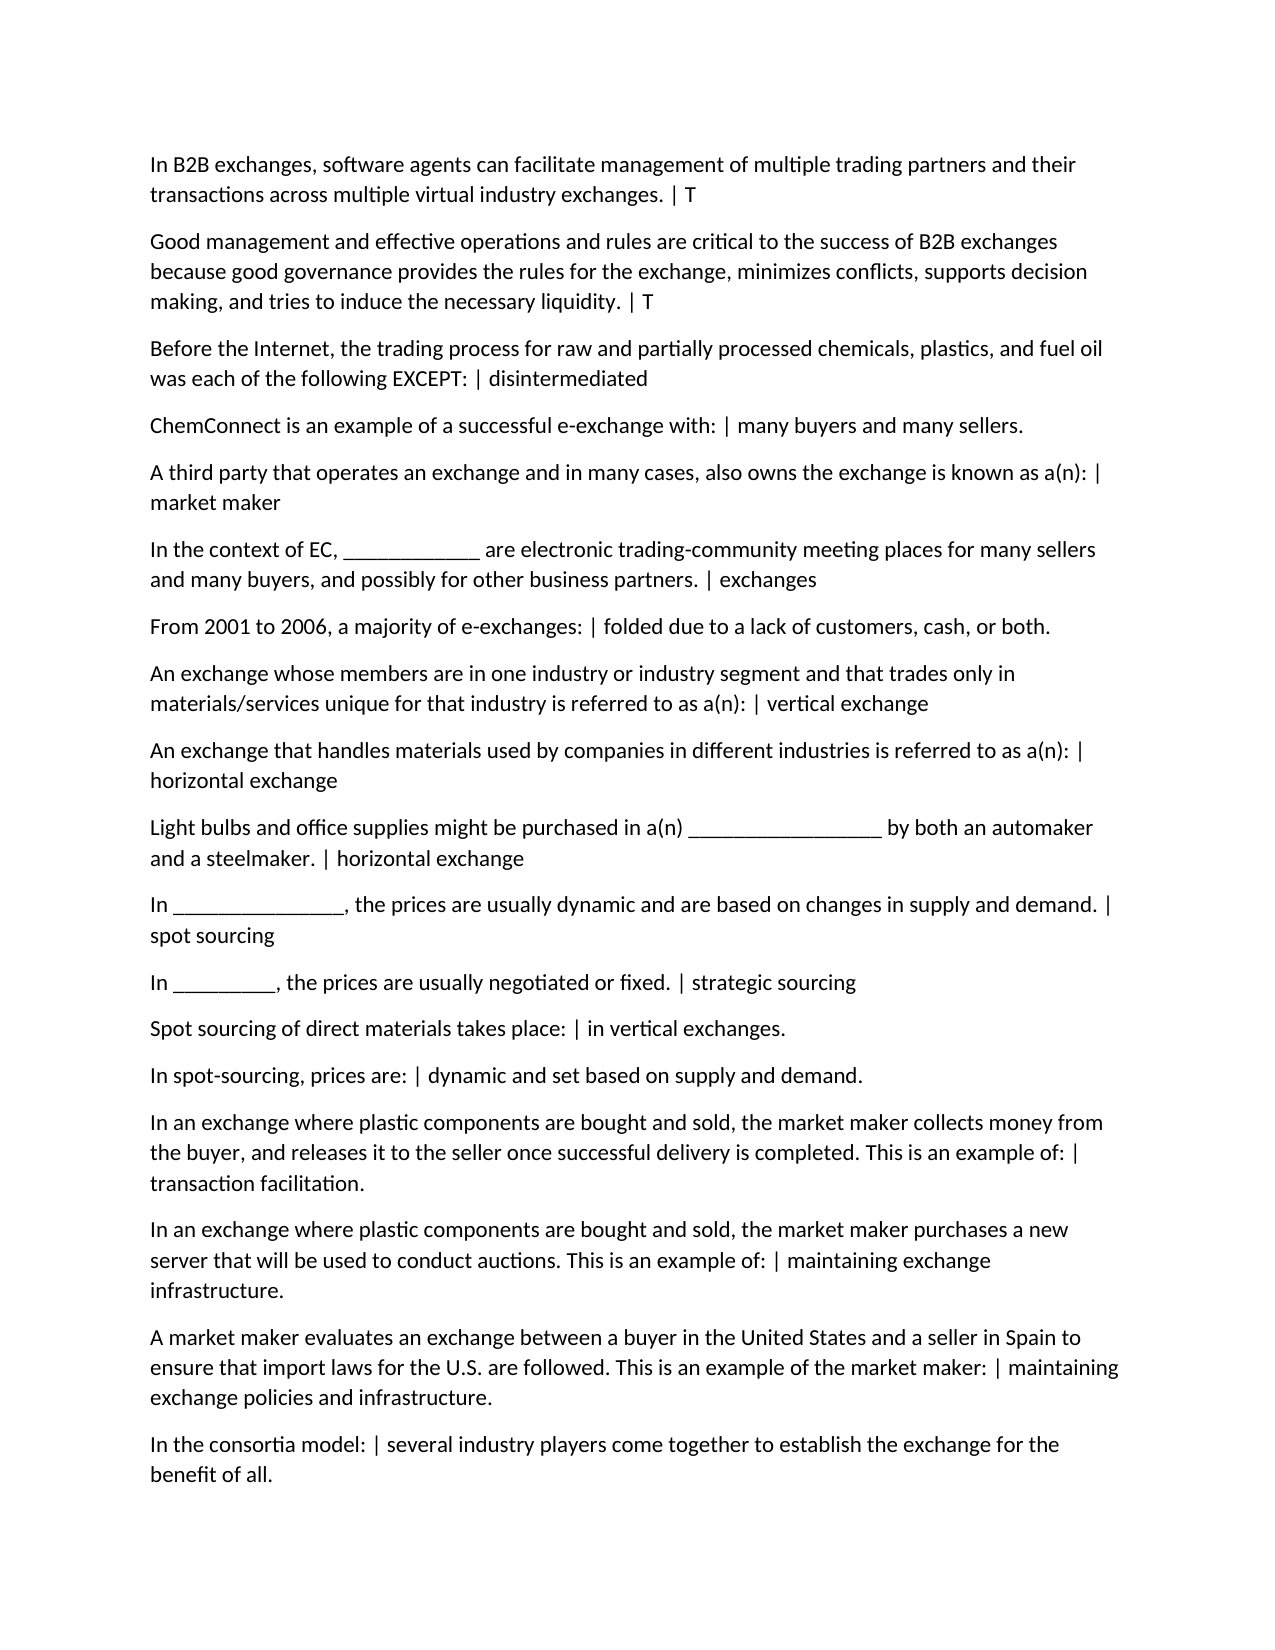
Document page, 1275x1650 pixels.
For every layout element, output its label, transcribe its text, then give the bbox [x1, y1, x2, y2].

text In _________, the prices are usually negotiated or fixed. | strategic sourcing [150, 968, 1125, 996]
text In an exchange where plastic components are bought and sold, the market maker collects money from the buyer, and releases it to the seller once successful delivery is completed. This is an example of: | transaction facilitation. [150, 1108, 1125, 1197]
text Light bulbs and office supplies might be purchased in a(n) _________________ by both an automaker and a steelmaker. | horizontal exchange [150, 813, 1125, 872]
text In _______________, the prices are usually dynamic and are based on changes in supply and demand. | spot sourcing [150, 891, 1125, 949]
text ChemConnect is an example of a successful e-exchange with: | many buyers and many sellers. [150, 411, 1125, 439]
text In B2B exchanges, software agents can facilitate management of multiple trading partners and their transactions across multiple virtual industry exchanges. | T [150, 150, 1125, 208]
text In spot-sourcing, prices are: | dynamic and set based on supply and demand. [150, 1061, 1125, 1089]
text Good management and effective operations and rules are critical to the success of B2B exchanges because good governance provides the rules for the exchange, minimizes conflicts, supports decision making, and tries to induce the necessary liquidity. | T [150, 227, 1125, 316]
text In the consortia model: | several industry players come together to establish the exchange for the benefit of all. [150, 1430, 1125, 1488]
text From 2001 to 2006, a majority of e-exchanges: | folded due to a lack of customers, cash, or both. [150, 612, 1125, 641]
text An exchange whose members are in one industry or industry segment and that trades only in materials/services unique for that industry is referred to as a(n): | vertical exchange [150, 659, 1125, 718]
text In the context of EC, ____________ are electronic trading-community meeting places for many sellers and many buyers, and possibly for other business partners. | exchanges [150, 535, 1125, 594]
text In an exchange where plastic components are bought and sold, the market maker purchases a new server that will be used to conduct auctions. This is an example of: | maintaining exchange infrastructure. [150, 1216, 1125, 1304]
text Before the Internet, the trading process for raw and partially processed chemicals, plastics, and fuel oil was each of the following EXCEPT: | disintermediated [150, 334, 1125, 393]
text A third party that operates an exchange and in many cases, also owns the exchange is known as a(n): | market maker [150, 458, 1125, 517]
text A market maker evaluates an exchange between a buyer in the United States and a seller in Spain to ensure that import laws for the U.S. are followed. This is an example of the market maker: | maintaining exchange policies and infrastructure. [150, 1323, 1125, 1411]
text Spot sourcing of direct materials takes place: | in vertical exchanges. [150, 1014, 1125, 1043]
text An exchange that handles materials used by companies in different industries is referred to as a(n): | horizontal exchange [150, 736, 1125, 795]
